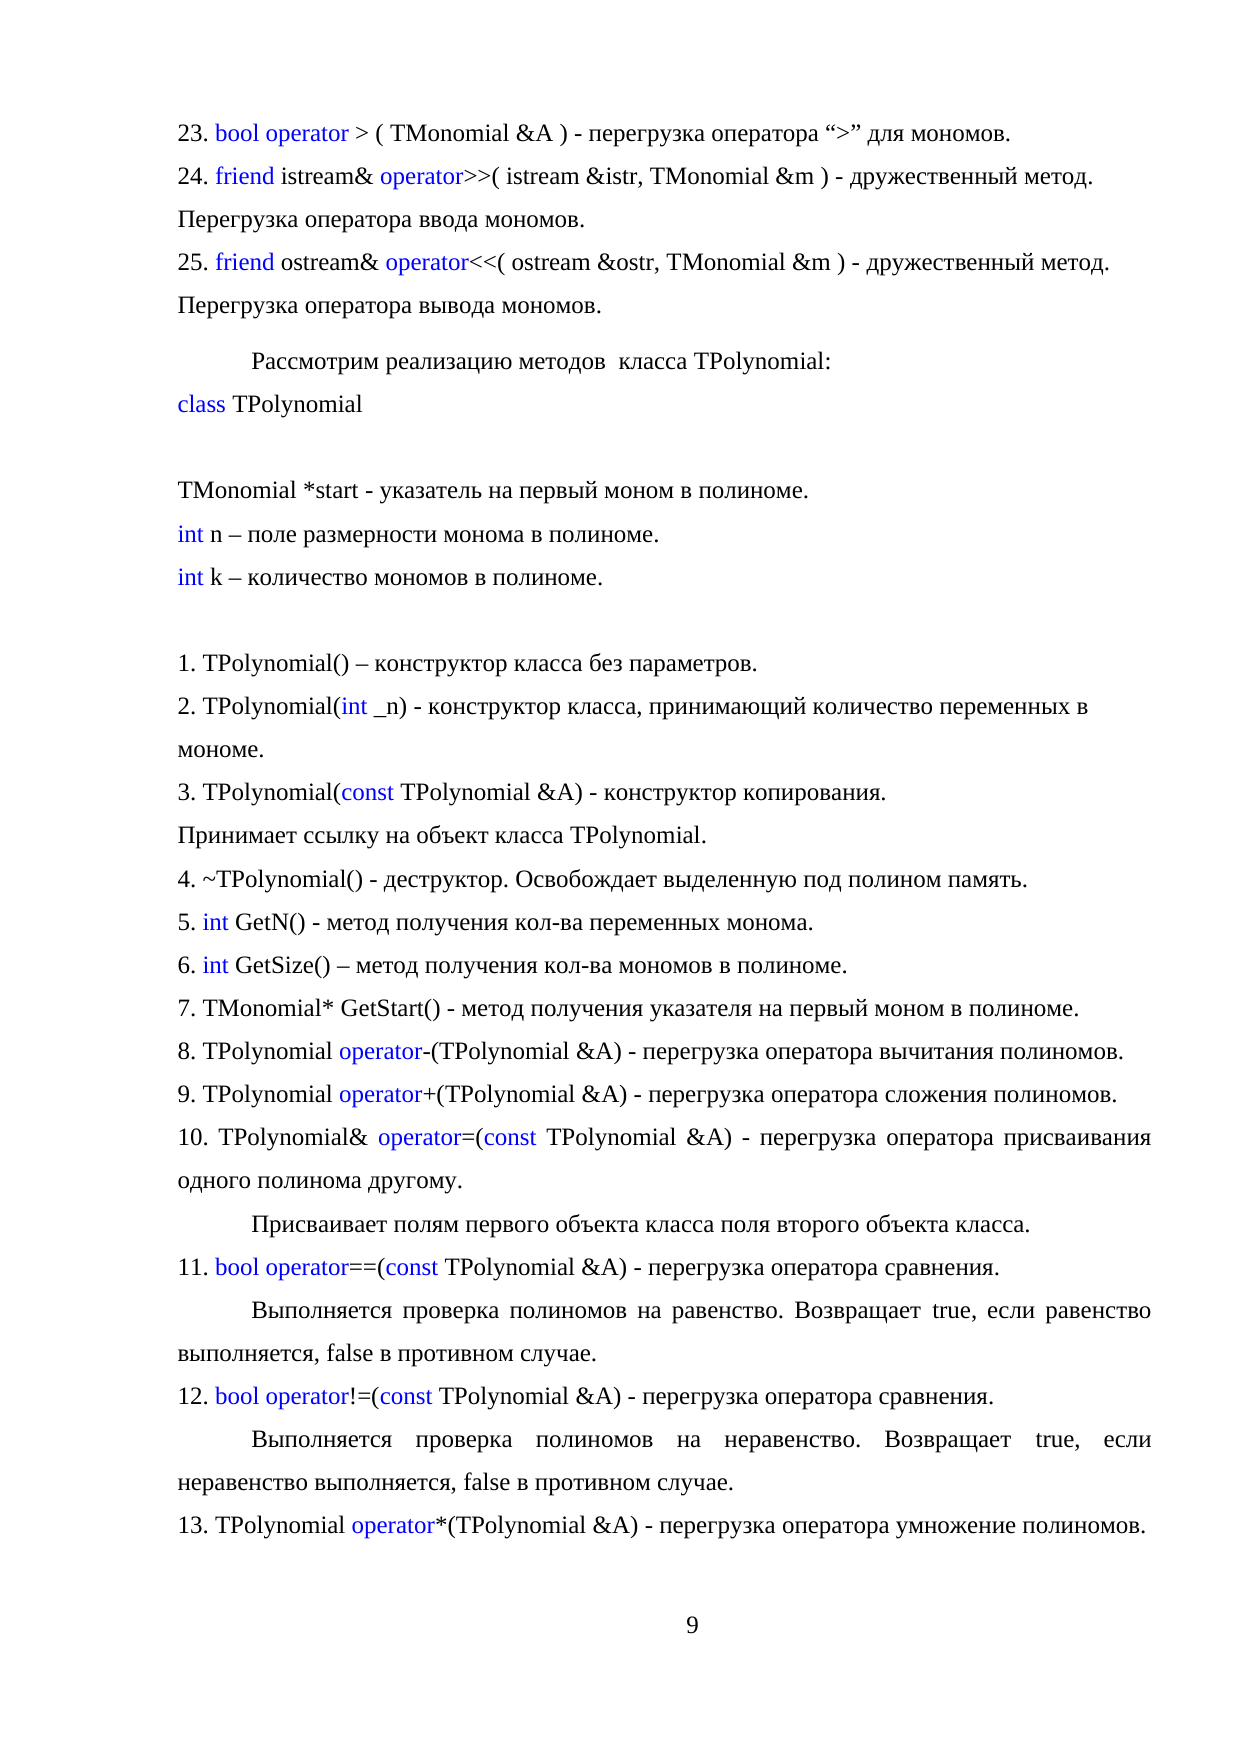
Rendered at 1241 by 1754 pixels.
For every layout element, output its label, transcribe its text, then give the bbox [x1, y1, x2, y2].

text Выполняется проверка полиномов на равенство. Возвращает true, если равенство выполняется, false в противном случае. [177, 1295, 1152, 1367]
text int n – поле размерности монома в полиноме. [177, 519, 1152, 547]
text int k – количество мономов в полиноме. [177, 562, 1152, 591]
text 1. TPolynomial() – конструктор класса без параметров. [177, 648, 1152, 677]
text class TPolynomial [177, 389, 1152, 418]
text 23. bool operator > ( TMonomial &A ) - перегрузка оператора “>” для мономов. [177, 118, 1152, 147]
text 13. TPolynomial operator*(TPolynomial &A) - перегрузка оператора умножение полиномов. [177, 1511, 1152, 1539]
text 10. TPolynomial& operator=(const TPolynomial &A) - перегрузка оператора присваивания одного полинома другому. [177, 1122, 1152, 1194]
text 12. bool operator!=(const TPolynomial &A) - перегрузка оператора сравнения. [177, 1381, 1152, 1410]
text 2. TPolynomial(int _n) - конструктор класса, принимающий количество переменных в мономе. [177, 691, 1152, 763]
text 25. friend ostream& operator<<( ostream &ostr, TMonomial &m ) - дружественный метод. Перегрузка оператора вывода мономов. [177, 247, 1152, 319]
text TMonomial *start - указатель на первый моном в полиноме. [177, 476, 1152, 504]
text 7. TMonomial* GetStart() - метод получения указателя на первый моном в полиноме. [177, 993, 1152, 1022]
text 11. bool operator==(const TPolynomial &A) - перегрузка оператора сравнения. [177, 1252, 1152, 1281]
text Принимает ссылку на объект класса TPolynomial. [177, 821, 1152, 849]
text Присваивает полям первого объекта класса поля второго объекта класса. [177, 1209, 1152, 1237]
text 3. TPolynomial(const TPolynomial &A) - конструктор копирования. [177, 777, 1152, 806]
text Рассмотрим реализацию методов класса TPolynomial: [177, 346, 1152, 375]
text 5. int GetN() - метод получения кол-ва переменных монома. [177, 907, 1152, 936]
text 24. friend istream& operator>>( istream &istr, TMonomial &m ) - дружественный метод. Перегрузка оператора ввода мономов. [177, 161, 1152, 233]
text 8. TPolynomial operator-(TPolynomial &A) - перегрузка оператора вычитания полиномов. [177, 1036, 1152, 1065]
text Выполняется проверка полиномов на неравенство. Возвращает true, если неравенство выполняется, false в противном случае. [177, 1424, 1152, 1496]
text 4. ~TPolynomial() - деструктор. Освобождает выделенную под полином память. [177, 864, 1152, 892]
text 6. int GetSize() – метод получения кол-ва мономов в полиноме. [177, 950, 1152, 979]
text 9. TPolynomial operator+(TPolynomial &A) - перегрузка оператора сложения полиномов. [177, 1079, 1152, 1108]
